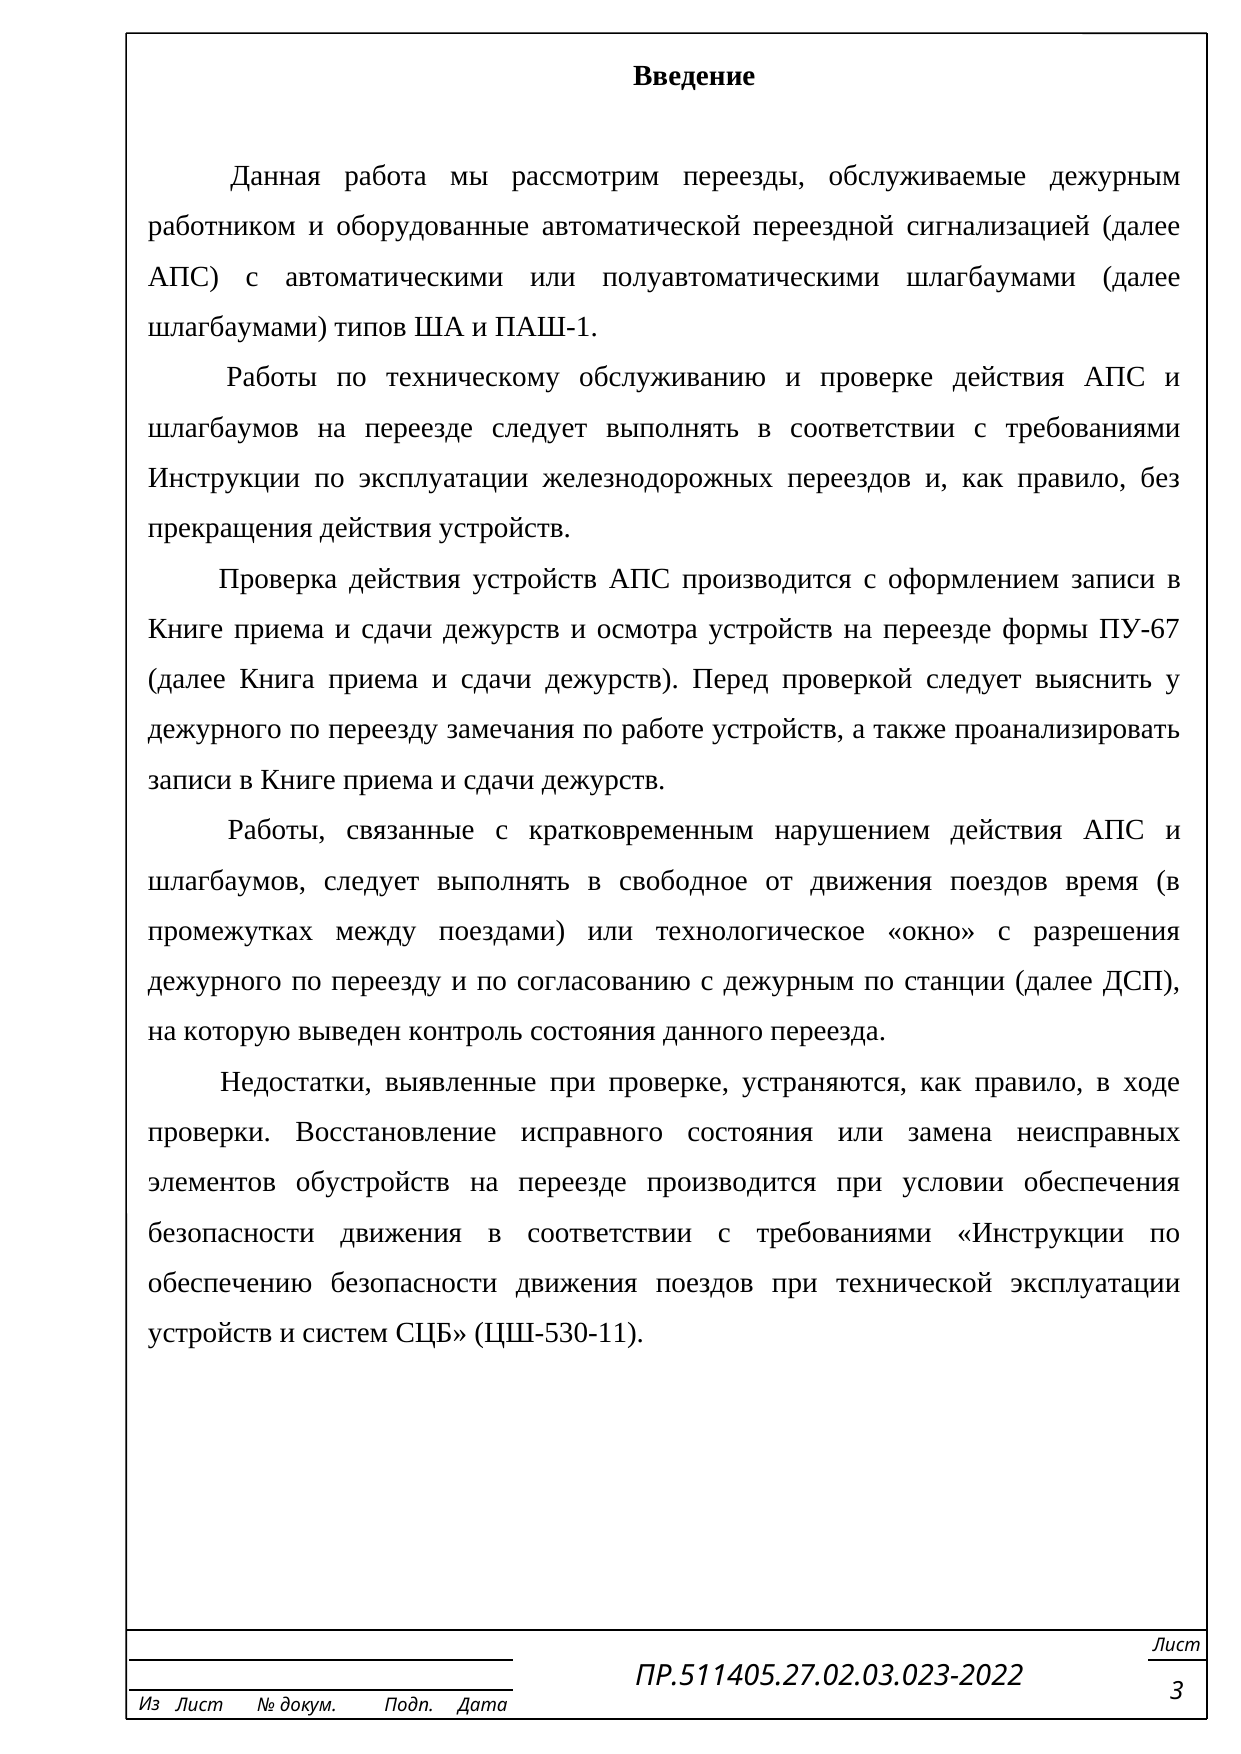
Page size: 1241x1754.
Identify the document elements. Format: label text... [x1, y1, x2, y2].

text Данная работа мы рассмотрим переезды, обслуживаемые дежурным работником и оборудованные автоматической переездной сигнализацией (далее АПС) с автоматическими или полуавтоматическими шлагбаумами (далее шлагбаумами) типов ША и ПАШ-1. [148, 158, 1181, 343]
text Работы по техническому обслуживанию и проверке действия АПС и шлагбаумов на переезде следует выполнять в соответствии с требованиями Инструкции по эксплуатации железнодорожных переездов и, как правило, без прекращения действия устройств. [148, 359, 1181, 544]
text Введение [148, 58, 1181, 91]
text Проверка действия устройств АПС производится с оформлением записи в Книге приема и сдачи дежурств и осмотра устройств на переезде формы ПУ-67 (далее Книга приема и сдачи дежурств). Перед проверкой следует выяснить у дежурного по переезду замечания по работе устройств, а также проанализировать записи в Книге приема и сдачи дежурств. [148, 561, 1181, 796]
text Работы, связанные с кратковременным нарушением действия АПС и шлагбаумов, следует выполнять в свободное от движения поездов время (в промежутках между поездами) или технологическое «окно» с разрешения дежурного по переезду и по согласованию с дежурным по станции (далее ДСП), на которую выведен контроль состояния данного переезда. [148, 812, 1181, 1047]
text Недостатки, выявленные при проверке, устраняются, как правило, в ходе проверки. Восстановление исправного состояния или замена неисправных элементов обустройств на переезде производится при условии обеспечения безопасности движения в соответствии с требованиями «Инструкции по обеспечению безопасности движения поездов при технической эксплуатации устройств и систем СЦБ» (ЦШ-530-11). [148, 1064, 1181, 1349]
